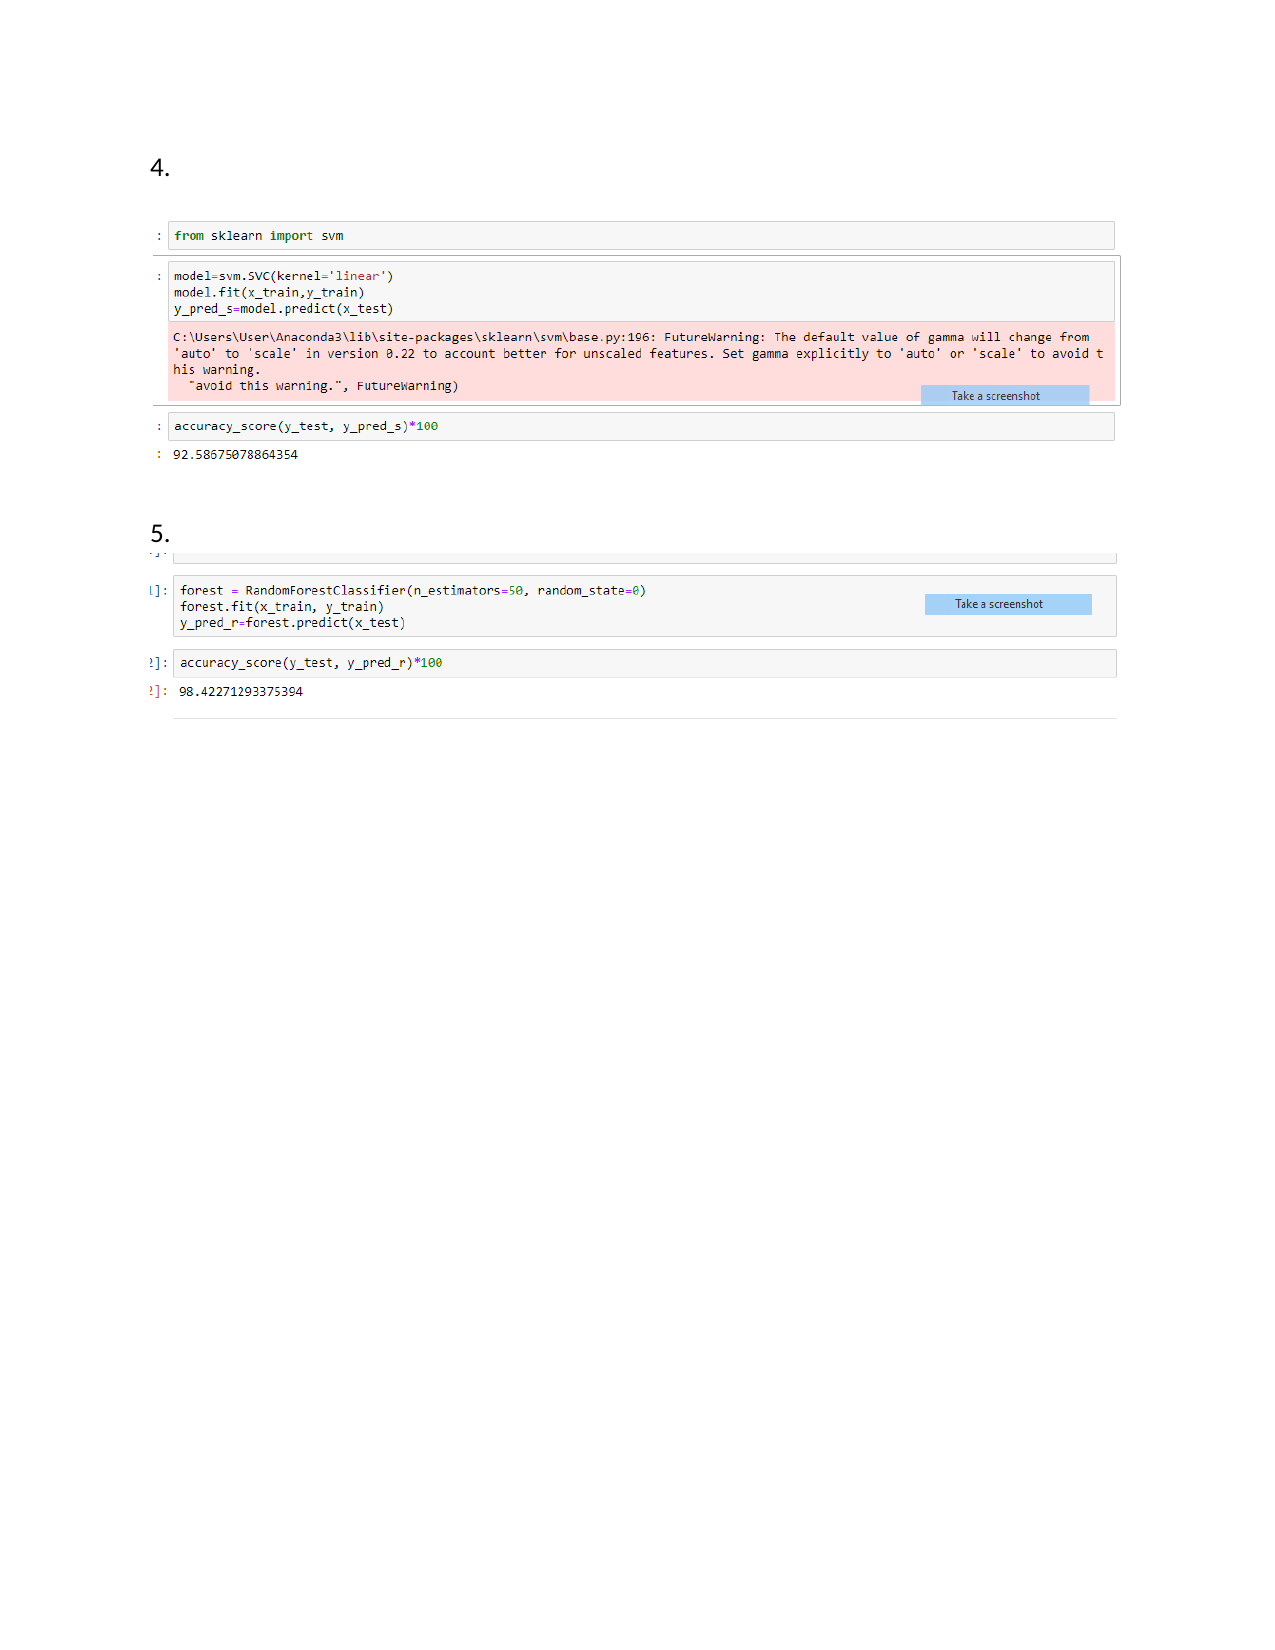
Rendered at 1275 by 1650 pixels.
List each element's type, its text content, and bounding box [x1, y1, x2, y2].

picture [153, 211, 1129, 469]
picture [150, 553, 1125, 719]
text 5. [150, 516, 1125, 549]
text 4. [150, 150, 1125, 183]
